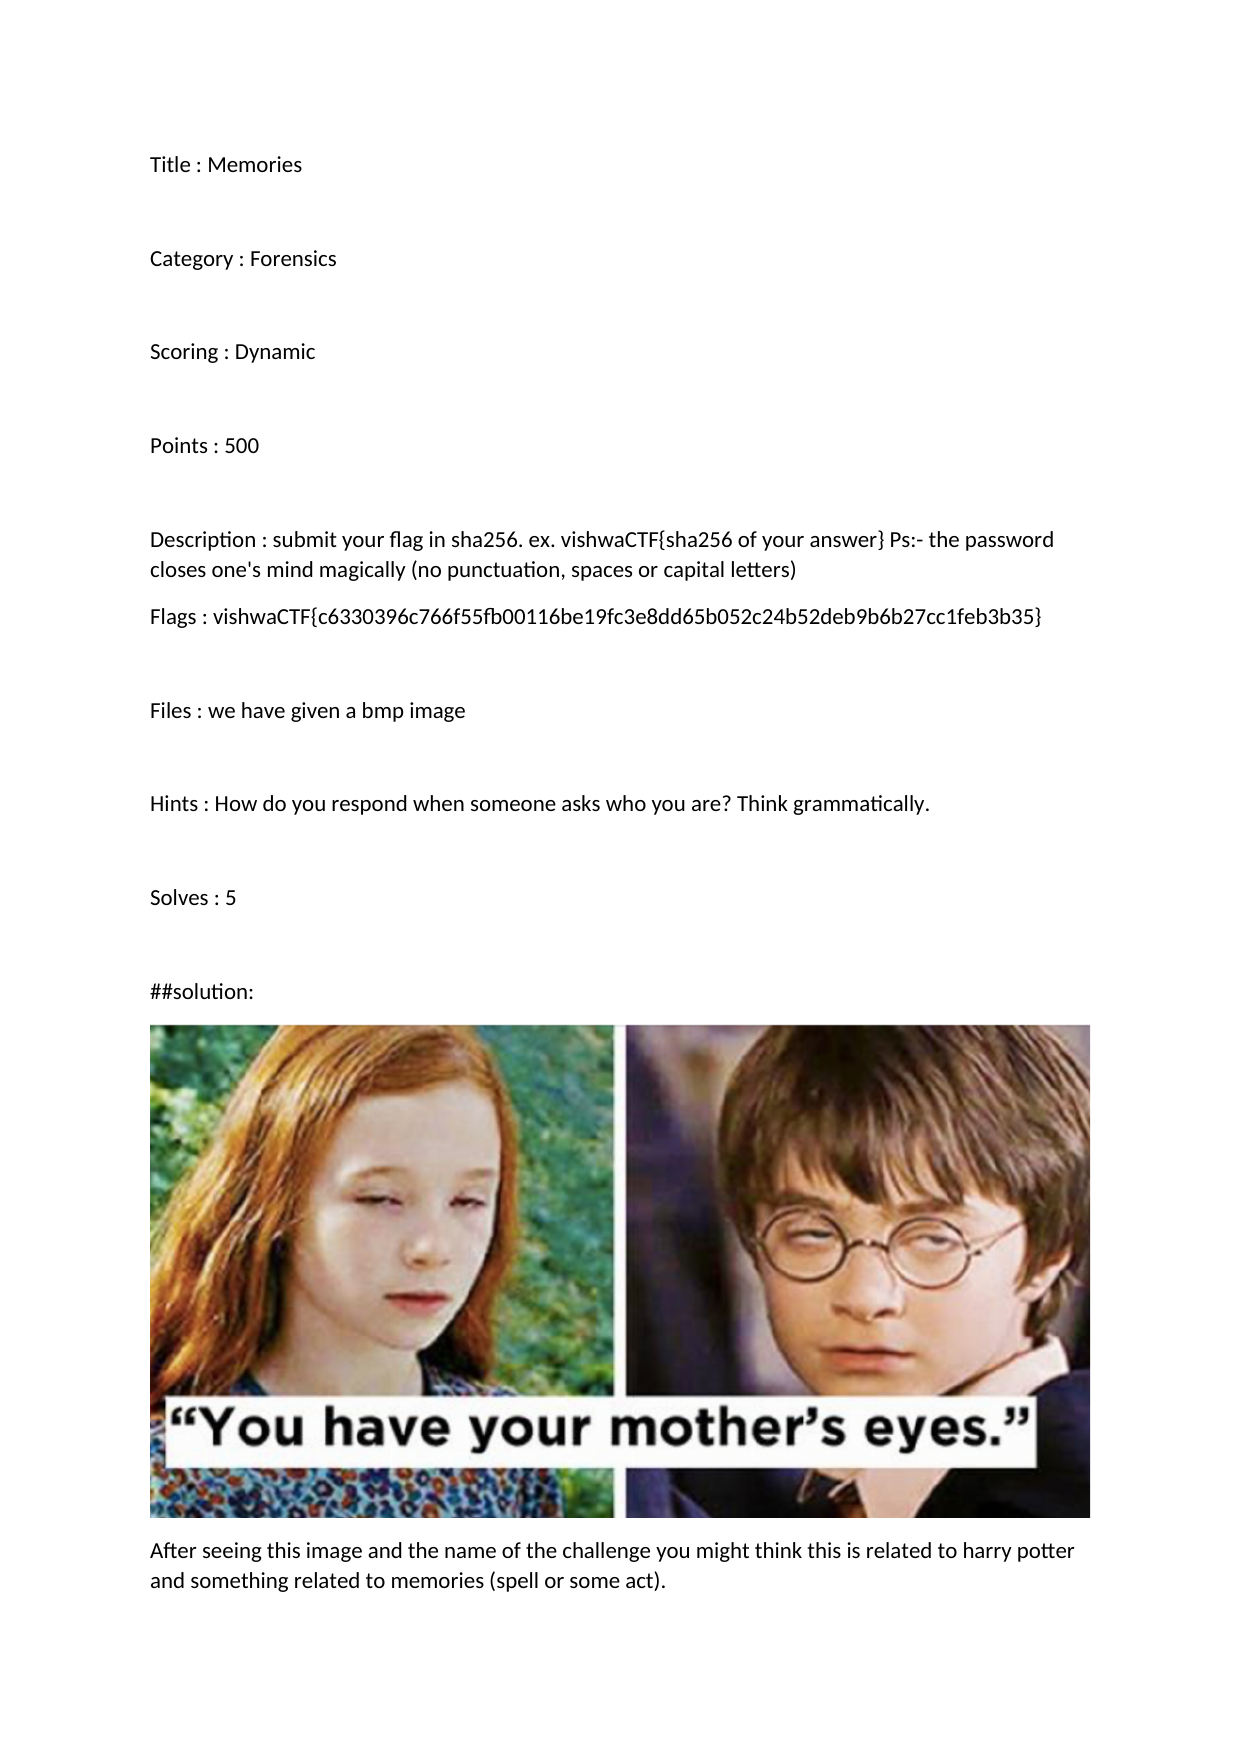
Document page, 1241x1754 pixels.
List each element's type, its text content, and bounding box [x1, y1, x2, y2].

text Category : Forensics [150, 244, 1090, 272]
text Flags : vishwaCTF{c6330396c766f55fb00116be19fc3e8dd65b052c24b52deb9b6b27cc1feb3b35} [150, 602, 1090, 630]
picture [150, 1023, 1091, 1518]
text Description : submit your flag in sha256. ex. vishwaCTF{sha256 of your answer} Ps:- the password closes one's mind magically (no punctuation, spaces or capital letters) [150, 525, 1090, 583]
text Hints : How do you respond when someone asks who you are? Think grammatically. [150, 789, 1090, 818]
text Title : Memories [150, 150, 1090, 178]
text Solves : 5 [150, 883, 1090, 911]
text After seeing this image and the name of the challenge you might think this is related to harry potter and something related to memories (spell or some act). [150, 1536, 1090, 1595]
text Scoring : Dynamic [150, 337, 1090, 366]
text Points : 500 [150, 431, 1090, 459]
text ##solution: [150, 977, 1090, 1005]
text Files : we have given a bmp image [150, 696, 1090, 724]
